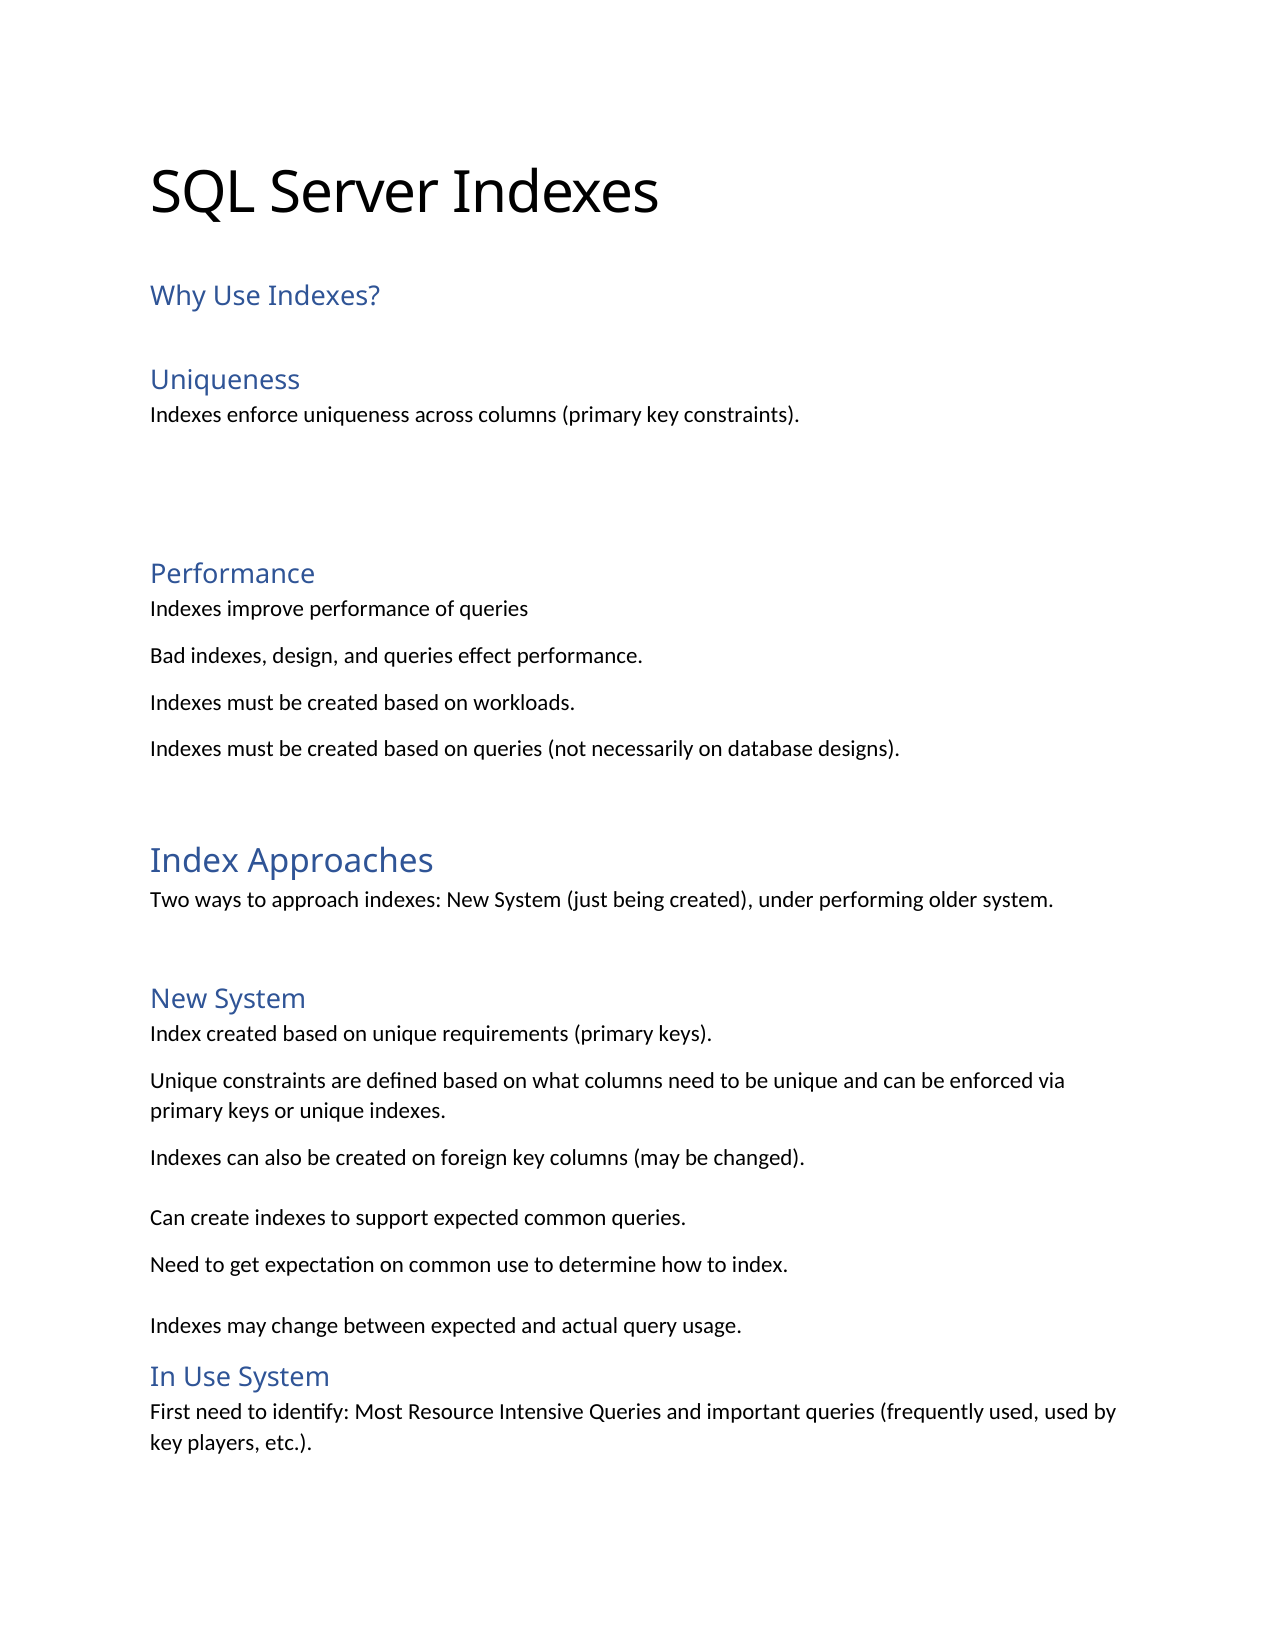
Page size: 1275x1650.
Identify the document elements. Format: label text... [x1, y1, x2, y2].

text Indexes improve performance of queries [150, 594, 1125, 622]
subtitle Why Use Indexes? [150, 276, 1125, 353]
text Need to get expectation on common use to determine how to index. Indexes may change between expected and actual query usage. [150, 1250, 1125, 1339]
text Two ways to approach indexes: New System (just being created), under performing older system. [150, 886, 1125, 913]
text Indexes enforce uniqueness across columns (primary key constraints). [150, 400, 1125, 488]
text Indexes must be created based on workloads. [150, 688, 1125, 716]
text Indexes must be created based on queries (not necessarily on database designs). [150, 734, 1125, 762]
text Bad indexes, design, and queries effect performance. [150, 641, 1125, 669]
subtitle Uniqueness [150, 360, 1125, 397]
text First need to identify: Most Resource Intensive Queries and important queries (frequently used, used by key players, etc.). [150, 1397, 1125, 1456]
text Unique constraints are defined based on what columns need to be unique and can be enforced via primary keys or unique indexes. [150, 1066, 1125, 1124]
subtitle New System [150, 979, 1125, 1016]
text Index created based on unique requirements (primary keys). [150, 1019, 1125, 1047]
title SQL Server Indexes [150, 150, 1125, 229]
subtitle Performance [150, 554, 1125, 591]
subtitle Index Approaches [150, 837, 1125, 882]
subtitle In Use System [150, 1358, 1125, 1394]
text Indexes can also be created on foreign key columns (may be changed). Can create indexes to support expected common queries. [150, 1143, 1125, 1231]
